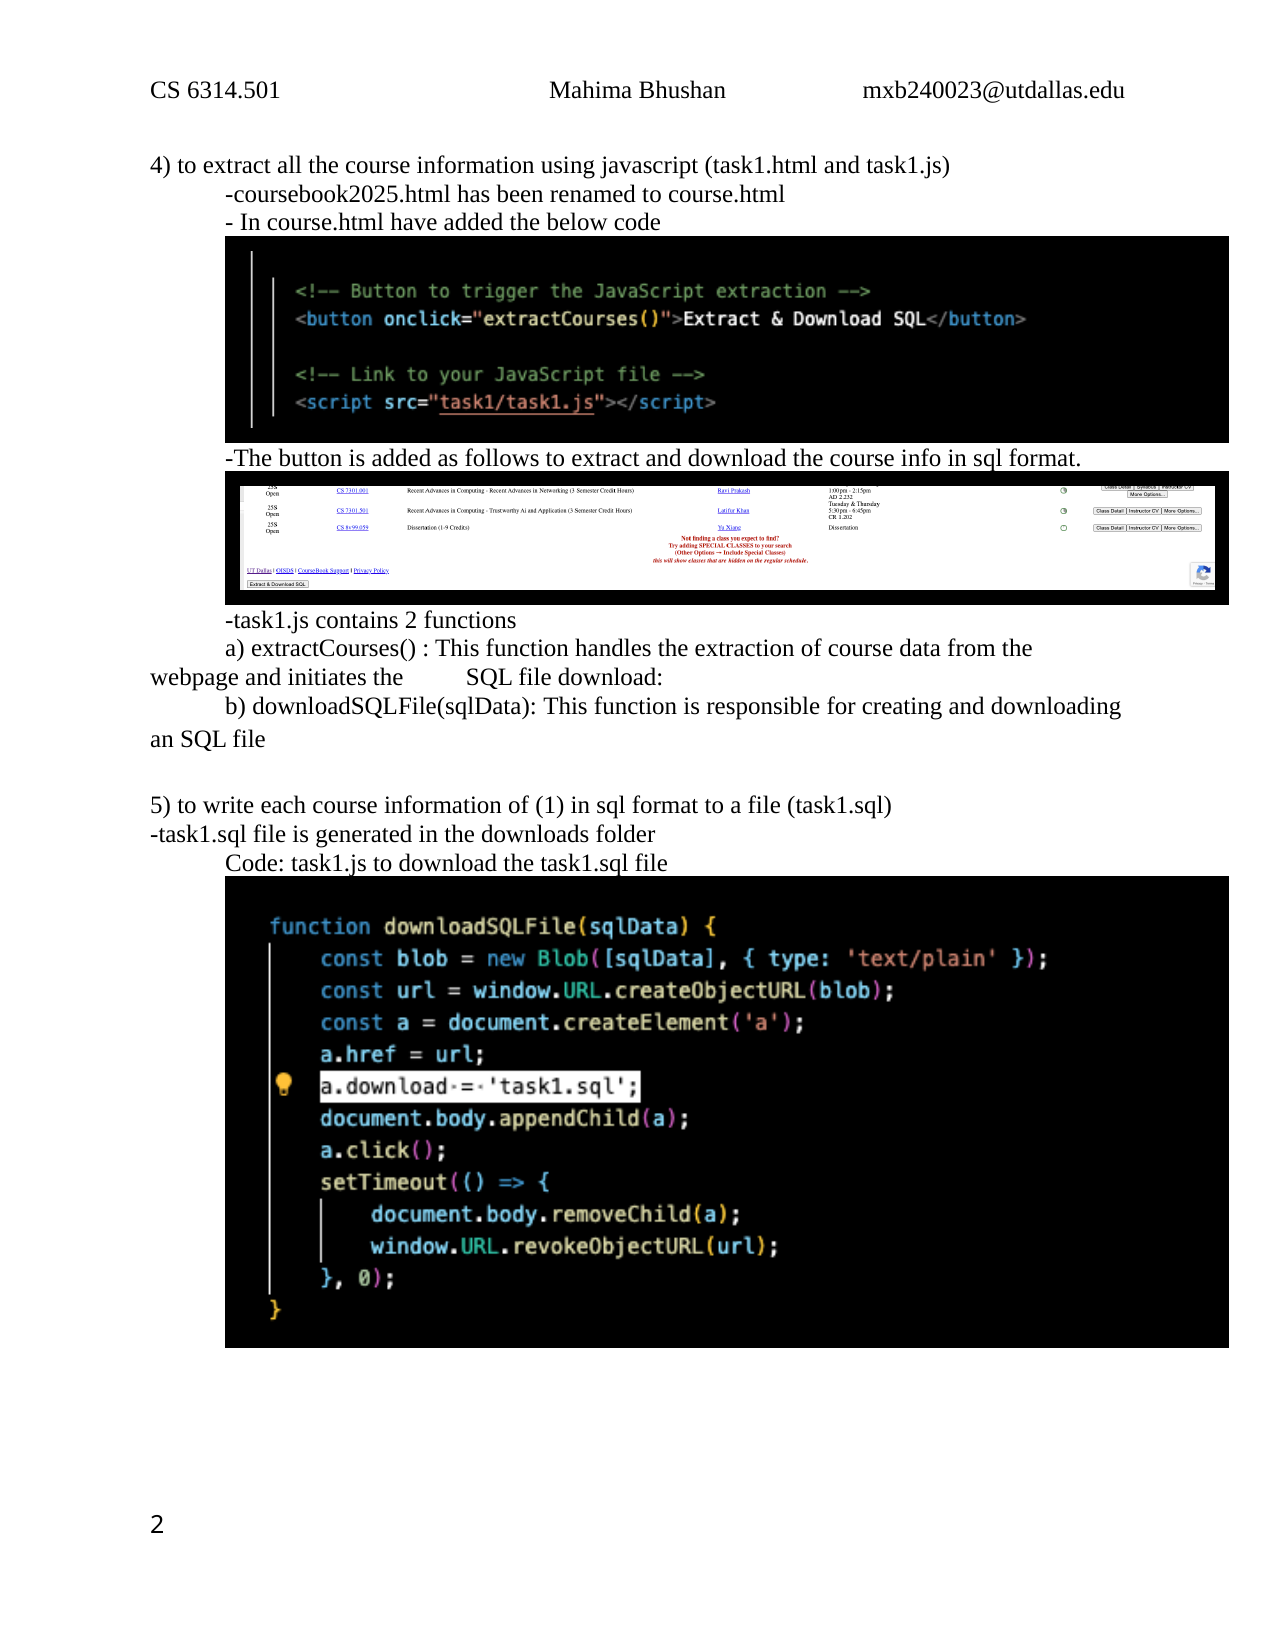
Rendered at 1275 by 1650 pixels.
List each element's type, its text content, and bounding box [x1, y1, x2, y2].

text -coursebook2025.html has been renamed to course.html [150, 179, 1125, 207]
text -task1.sql file is generated in the downloads folder [150, 819, 1125, 848]
text -task1.js contains 2 functions a) extractCourses() : This function handles the extraction of course data from the webpage and initiates the SQL file download: [150, 605, 1125, 691]
text - In course.html have added the below code [150, 207, 1125, 236]
picture [240, 251, 1215, 428]
text Code: task1.js to download the task1.sql file [150, 848, 1125, 876]
text 4) to extract all the course information using javascript (task1.html and task1.js) [150, 150, 1125, 179]
picture [240, 891, 1215, 1333]
text -The button is added as follows to extract and download the course info in sql format. [150, 443, 1125, 471]
picture [240, 486, 1215, 590]
text 5) to write each course information of (1) in sql format to a file (task1.sql) [150, 790, 1125, 819]
text b) downloadSQLFile(sqlData): This function is responsible for creating and downloading an SQL file [150, 691, 1125, 753]
